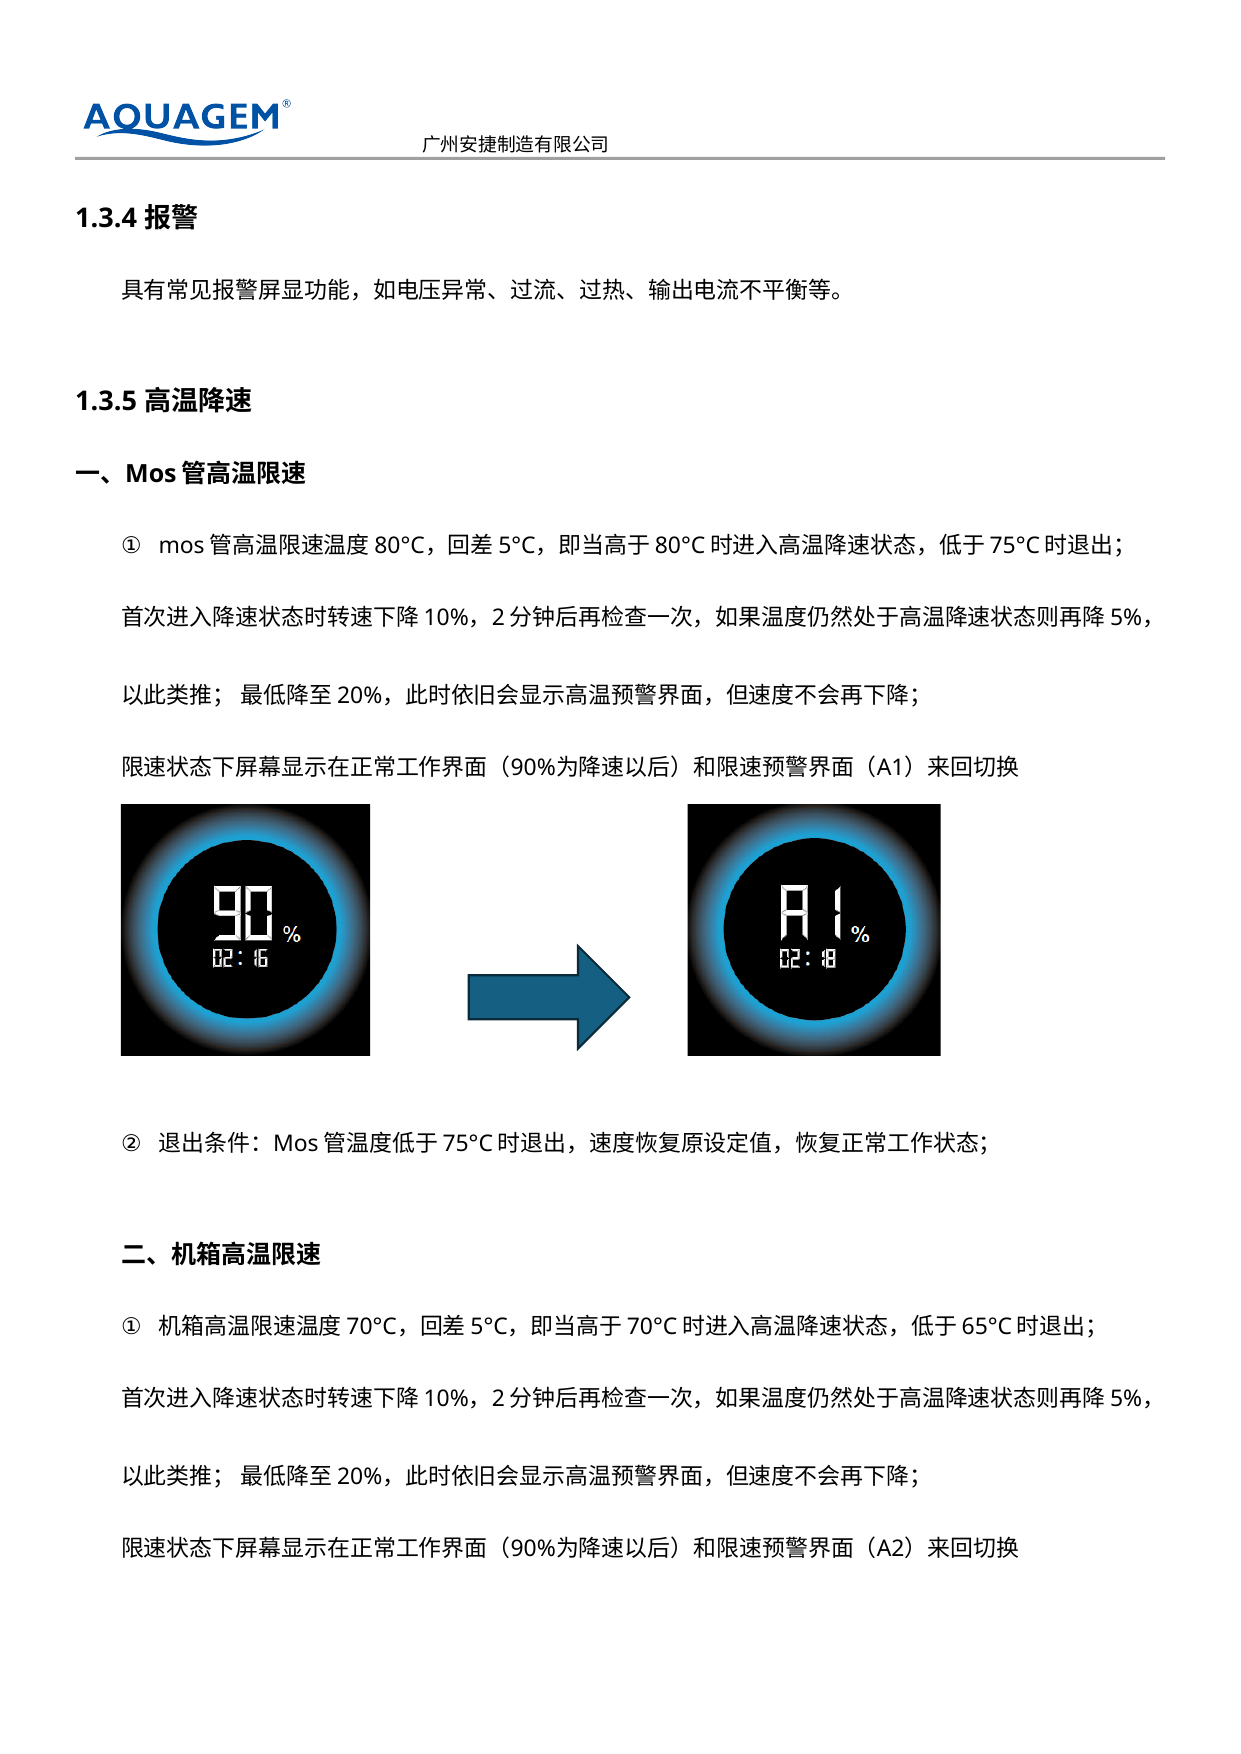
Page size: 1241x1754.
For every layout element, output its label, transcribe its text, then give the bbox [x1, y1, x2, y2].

list 二、机箱高温限速 [121, 1220, 1165, 1285]
picture [120, 804, 370, 1056]
list 机箱高温限速温度70°C，回差5°C，即当高于70°C时进入高温降速状态，低于65°C时退出； [121, 1292, 1165, 1357]
picture [75, 88, 305, 152]
text 首次进入降速状态时转速下降10%，2分钟后再检查一次，如果温度仍然处于高温降速状态则再降5%，以此类推； 最低降至20%，此时依旧会显示高温预警界面，但速度不会再下降； [121, 1364, 1165, 1507]
text 报警 [75, 183, 1165, 248]
list 一、Mos管高温限速 [75, 439, 1165, 504]
text 限速状态下屏幕显示在正常工作界面（90%为降速以后）和限速预警界面（A2）来回切换 [75, 1513, 1165, 1578]
picture [687, 804, 941, 1056]
list mos管高温限速温度80°C，回差5°C，即当高于80°C时进入高温降速状态，低于75°C时退出； [121, 511, 1165, 576]
text 高温降速 [75, 366, 1165, 431]
text 首次进入降速状态时转速下降10%，2分钟后再检查一次，如果温度仍然处于高温降速状态则再降5%，以此类推； 最低降至20%，此时依旧会显示高温预警界面，但速度不会再下降； [121, 583, 1165, 726]
text 限速状态下屏幕显示在正常工作界面（90%为降速以后）和限速预警界面（A1）来回切换 [75, 732, 1165, 797]
list 退出条件：Mos管温度低于75°C时退出，速度恢复原设定值，恢复正常工作状态； [121, 1109, 1165, 1174]
text 具有常见报警屏显功能，如电压异常、过流、过热、输出电流不平衡等。 [75, 256, 1165, 321]
